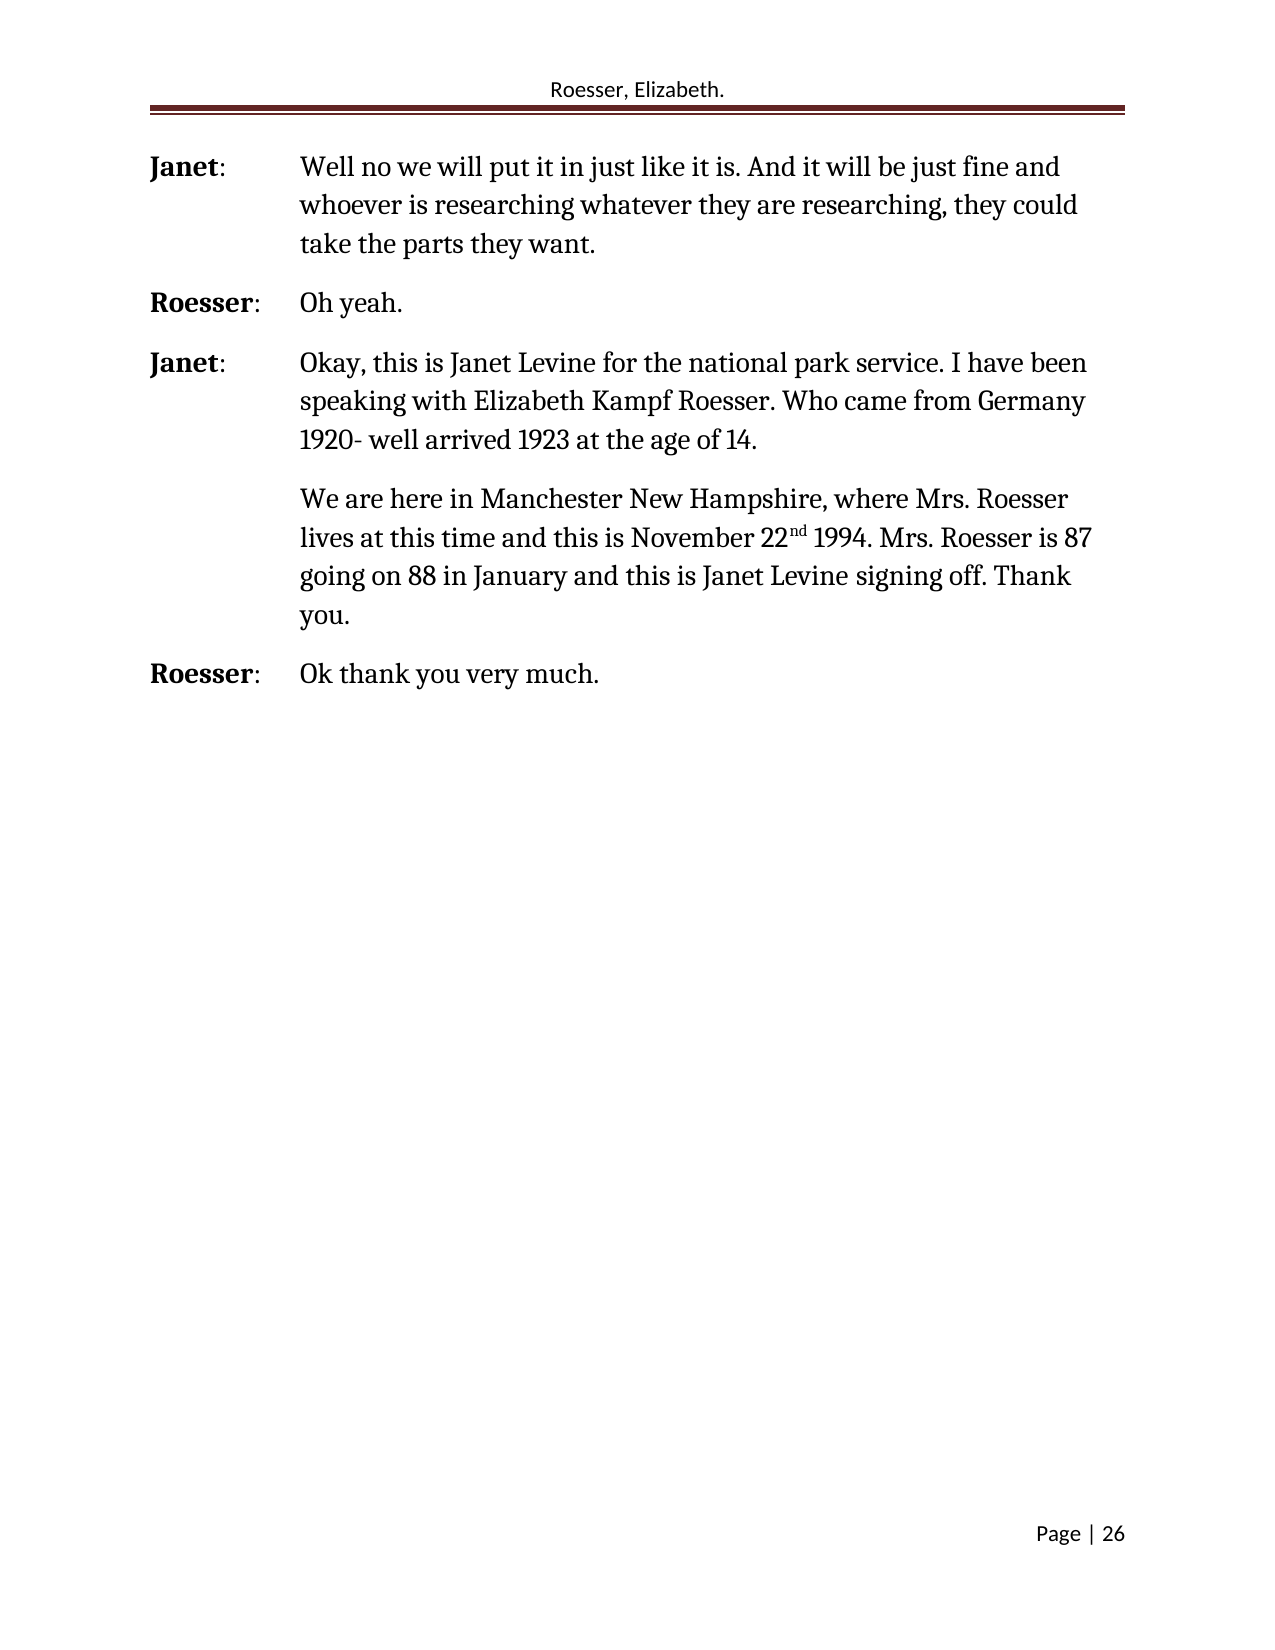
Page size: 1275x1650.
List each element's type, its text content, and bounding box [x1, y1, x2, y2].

text Janet: Okay, this is Janet Levine for the national park service. I have been speaking with Elizabeth Kampf Roesser. Who came from Germany 1920- well arrived 1923 at the age of 14. [150, 346, 1125, 456]
text Janet: Well no we will put it in just like it is. And it will be just fine and whoever is researching whatever they are researching, they could take the parts they want. [150, 150, 1125, 261]
text We are here in Manchester New Hampshire, where Mrs. Roesser lives at this time and this is November 22nd 1994. Mrs. Roesser is 87 going on 88 in January and this is Janet Levine signing off. Thank you. [300, 482, 1125, 631]
text Roesser: Ok thank you very much. [150, 657, 1125, 691]
text Roesser: Oh yeah. [150, 286, 1125, 320]
